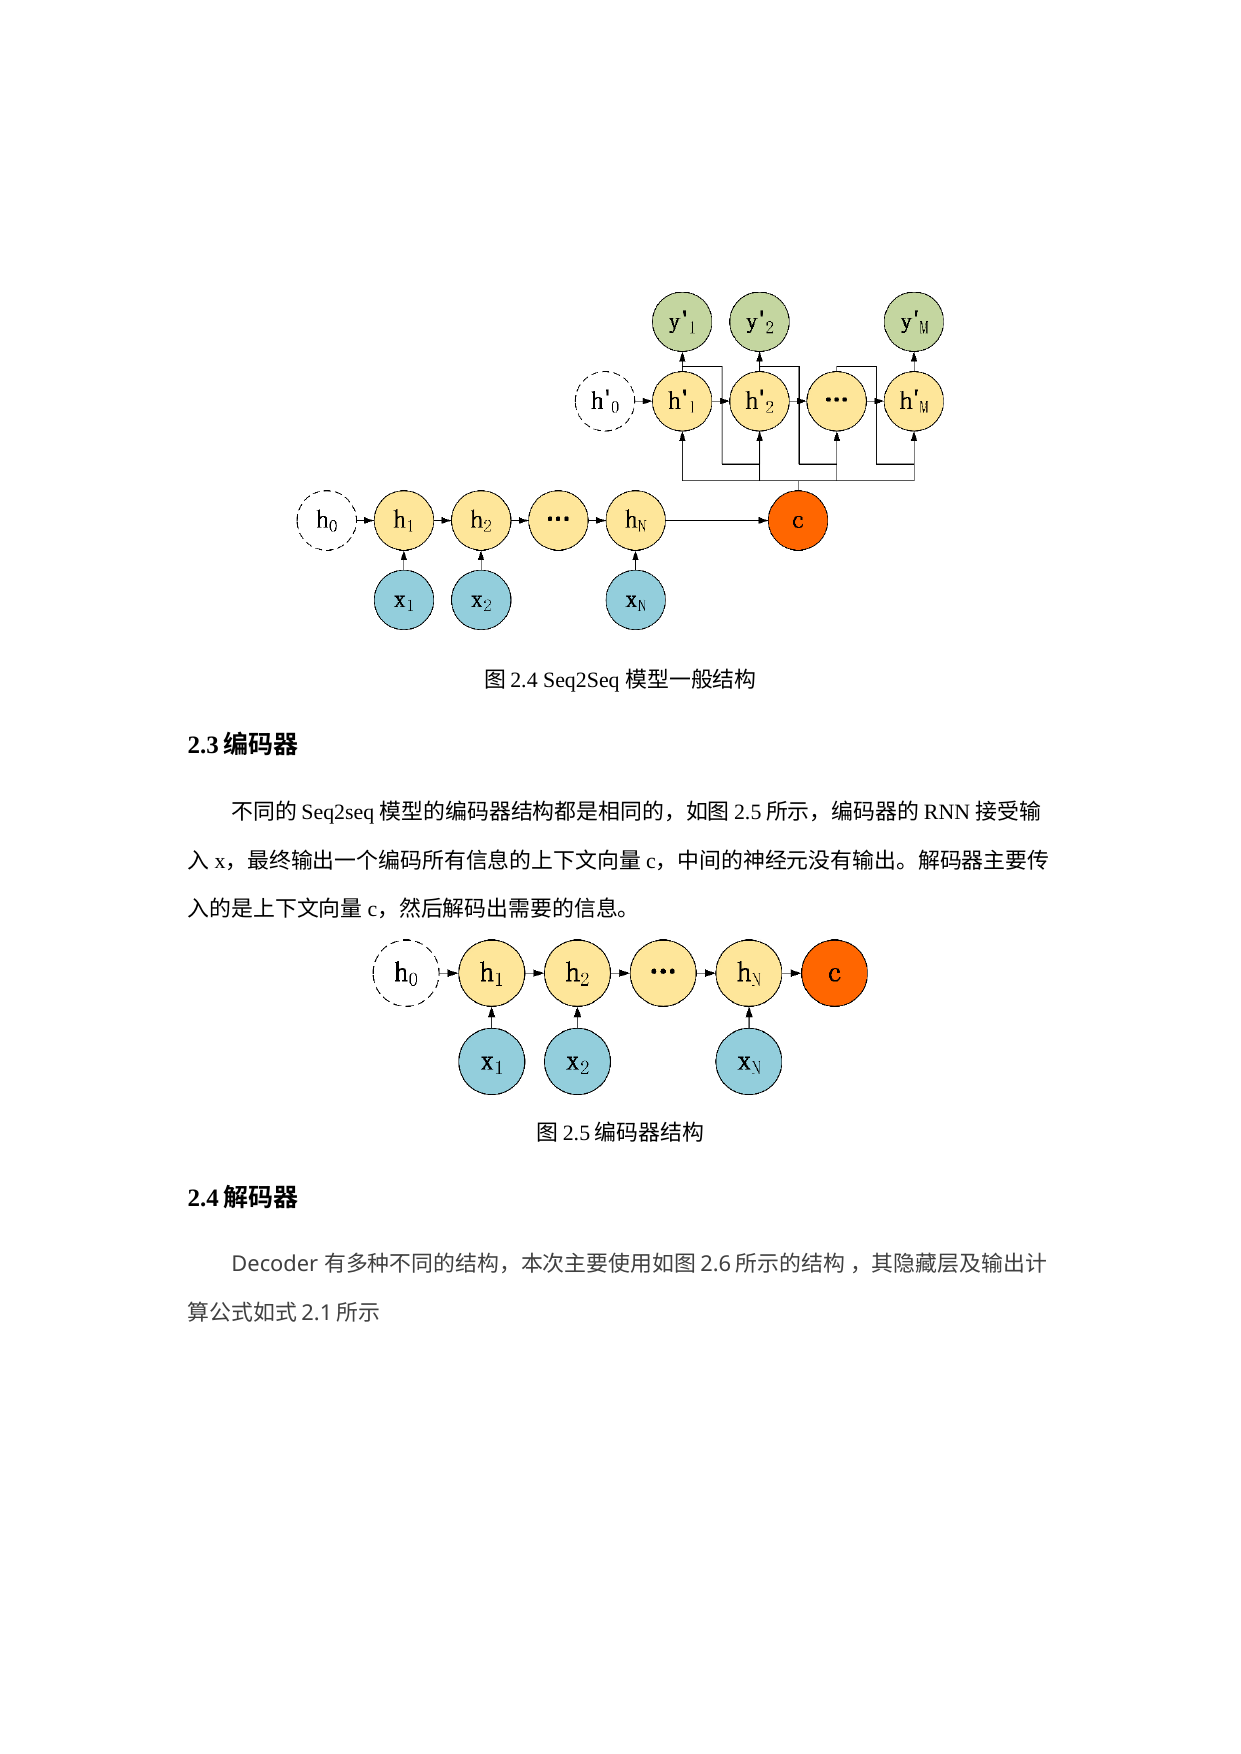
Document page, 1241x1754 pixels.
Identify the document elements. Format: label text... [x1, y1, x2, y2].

text Decoder 有多种不同的结构，本次主要使用如图2.6所示的结构 ，其隐藏层及输出计算公式如式2.1所示 [187, 1246, 1053, 1327]
text 图2.5编码器结构 [187, 1114, 1053, 1147]
subtitle 2.4解码器 [187, 1163, 1053, 1228]
text 图2.4 Seq2Seq 模型一般结构 [187, 662, 1053, 694]
picture [372, 939, 868, 1095]
text 不同的Seq2seq 模型的编码器结构都是相同的，如图2.5所示，编码器的 RNN 接受输入 x，最终输出一个编码所有信息的上下文向量 c，中间的神经元没有输出。解码器主要传入的是上下文向量 c，然后解码出需要的信息。 [187, 793, 1053, 923]
subtitle 2.3编码器 [187, 710, 1053, 775]
picture [296, 292, 944, 630]
